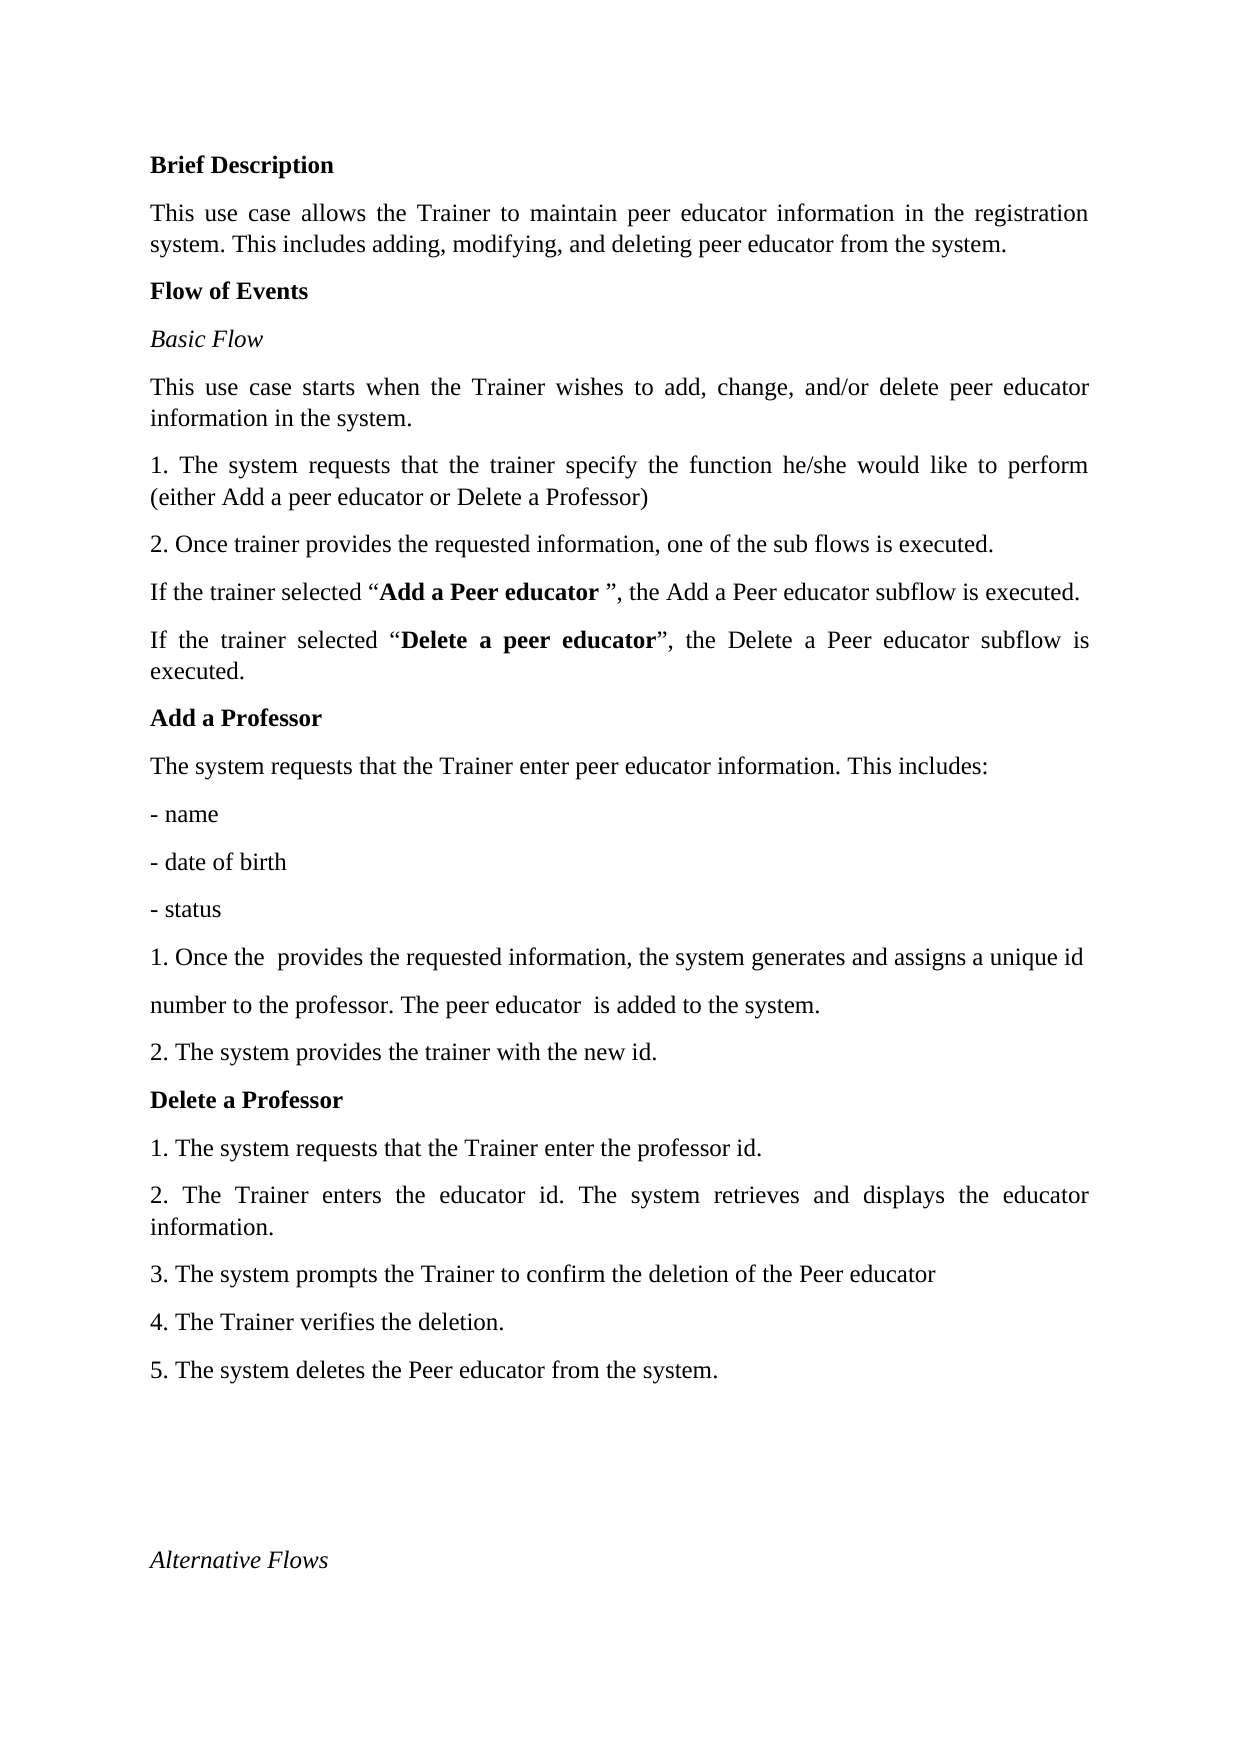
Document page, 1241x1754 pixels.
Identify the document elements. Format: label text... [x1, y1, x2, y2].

text - status [150, 894, 1090, 923]
text Basic Flow [150, 324, 1090, 353]
text If the trainer selected “Add a Peer educator ”, the Add a Peer educator subflow is executed. [150, 577, 1090, 606]
text 1. Once the provides the requested information, the system generates and assigns a unique id [150, 942, 1090, 971]
text number to the professor. The peer educator is added to the system. [150, 990, 1090, 1018]
text 1. The system requests that the trainer specify the function he/she would like to perform (either Add a peer educator or Delete a Professor) [150, 451, 1090, 510]
text This use case starts when the Trainer wishes to add, change, and/or delete peer educator information in the system. [150, 372, 1090, 432]
text Alternative Flows [150, 1546, 1090, 1574]
text 2. Once trainer provides the requested information, one of the sub flows is executed. [150, 529, 1090, 558]
text 2. The system provides the trainer with the new id. [150, 1037, 1090, 1066]
text 4. The Trainer verifies the deletion. [150, 1307, 1090, 1336]
text 2. The Trainer enters the educator id. The system retrieves and displays the educator information. [150, 1181, 1090, 1240]
text The system requests that the Trainer enter peer educator information. This includes: [150, 751, 1090, 780]
text 5. The system deletes the Peer educator from the system. [150, 1355, 1090, 1383]
text Flow of Events [150, 276, 1090, 305]
text Brief Description [150, 150, 1090, 179]
text This use case allows the Trainer to maintain peer educator information in the registration system. This includes adding, modifying, and deleting peer educator from the system. [150, 198, 1090, 257]
text 3. The system prompts the Trainer to confirm the deletion of the Peer educator [150, 1259, 1090, 1288]
text Add a Professor [150, 703, 1090, 732]
text 1. The system requests that the Trainer enter the professor id. [150, 1133, 1090, 1162]
text - name [150, 799, 1090, 828]
text If the trainer selected “Delete a peer educator”, the Delete a Peer educator subflow is executed. [150, 625, 1090, 684]
text - date of birth [150, 847, 1090, 875]
text Delete a Professor [150, 1085, 1090, 1114]
